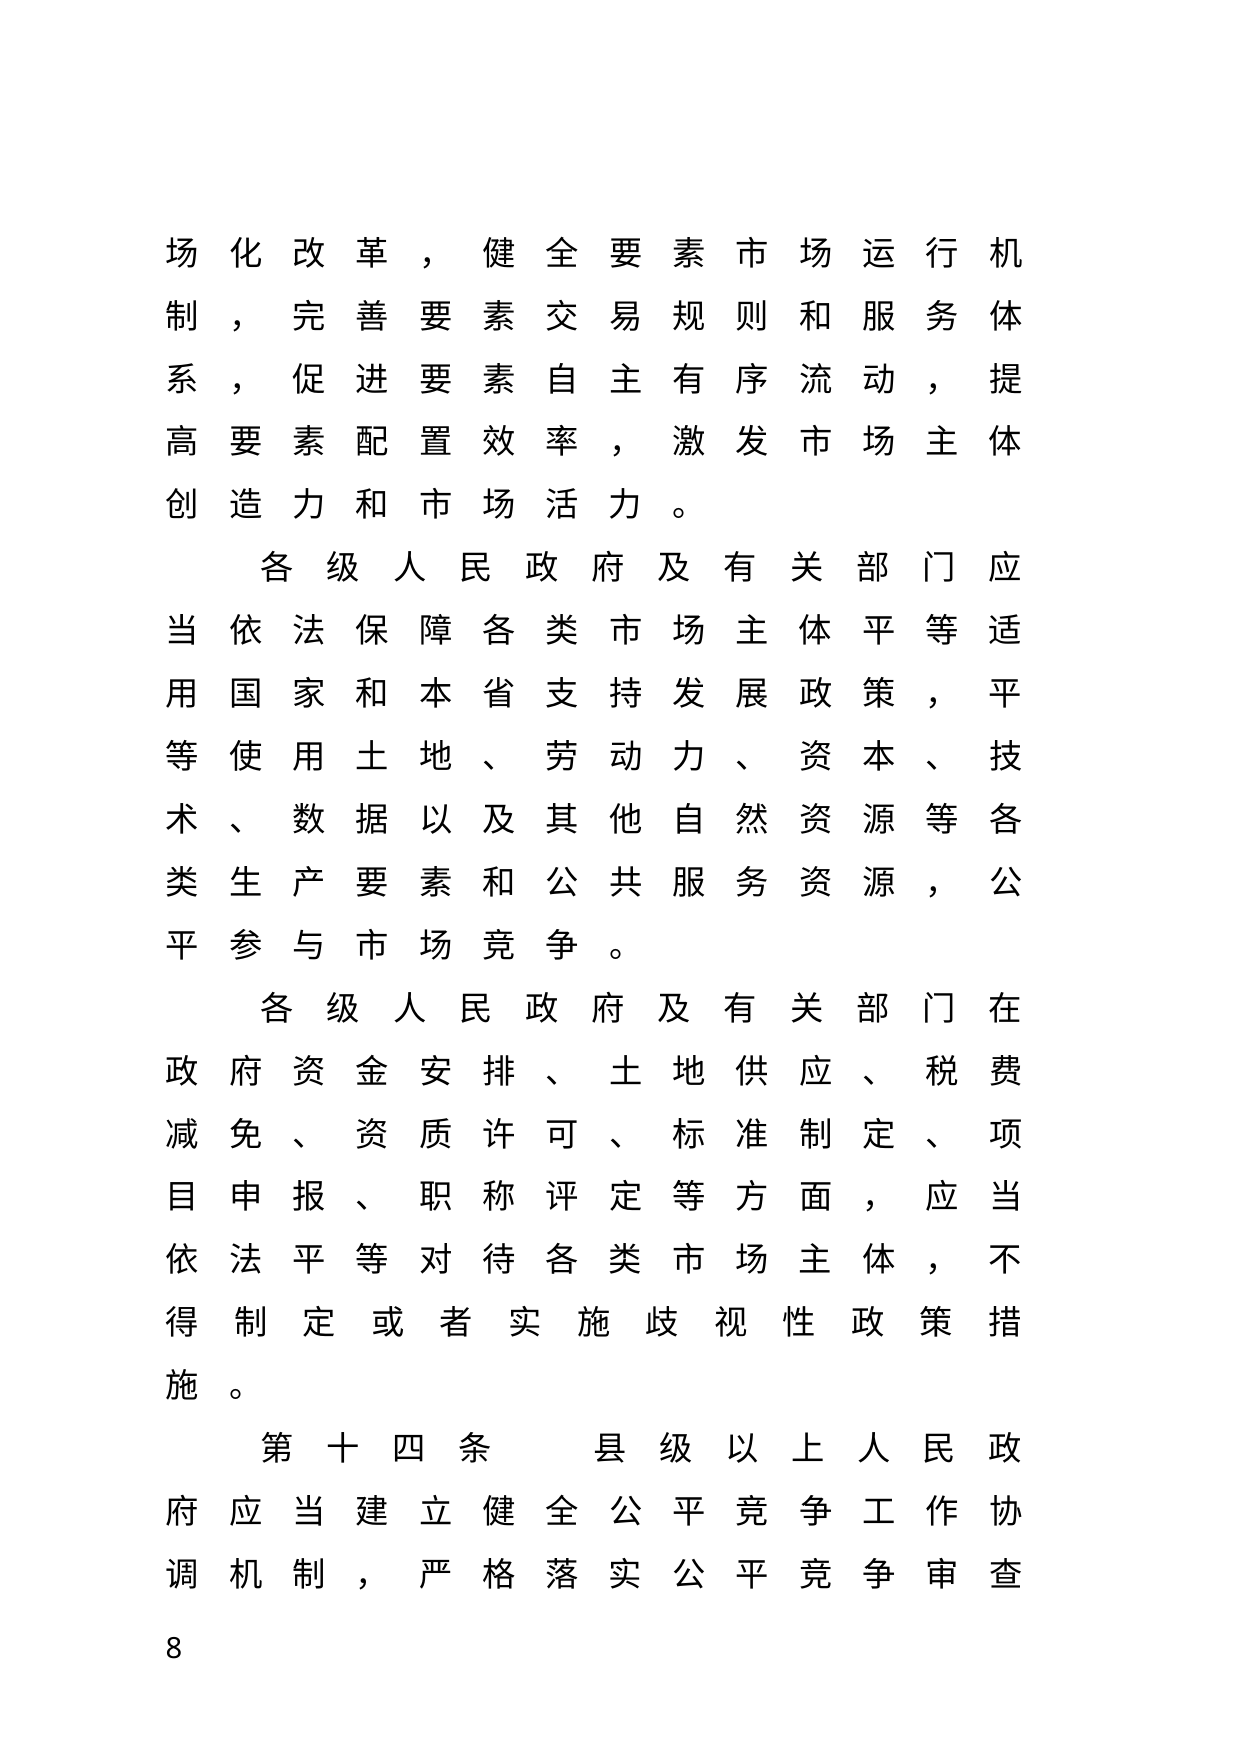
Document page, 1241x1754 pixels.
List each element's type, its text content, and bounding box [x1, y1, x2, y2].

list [166, 219, 1052, 534]
list 各级人民政府及有关部门应当依法保障各类市场主体平等适用国家和本省支持发展政策，平等使用土地、劳动力、资本、技术、数据以及其他自然资源等各类生产要素和公共服务资源，公平参与市场竞争。 [166, 534, 1052, 974]
list 各级人民政府及有关部门在政府资金安排、土地供应、税费减免、资质许可、标准制定、项目申报、职称评定等方面，应当依法平等对待各类市场主体，不得制定或者实施歧视性政策措施。 [166, 974, 1052, 1414]
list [166, 1414, 1052, 1603]
